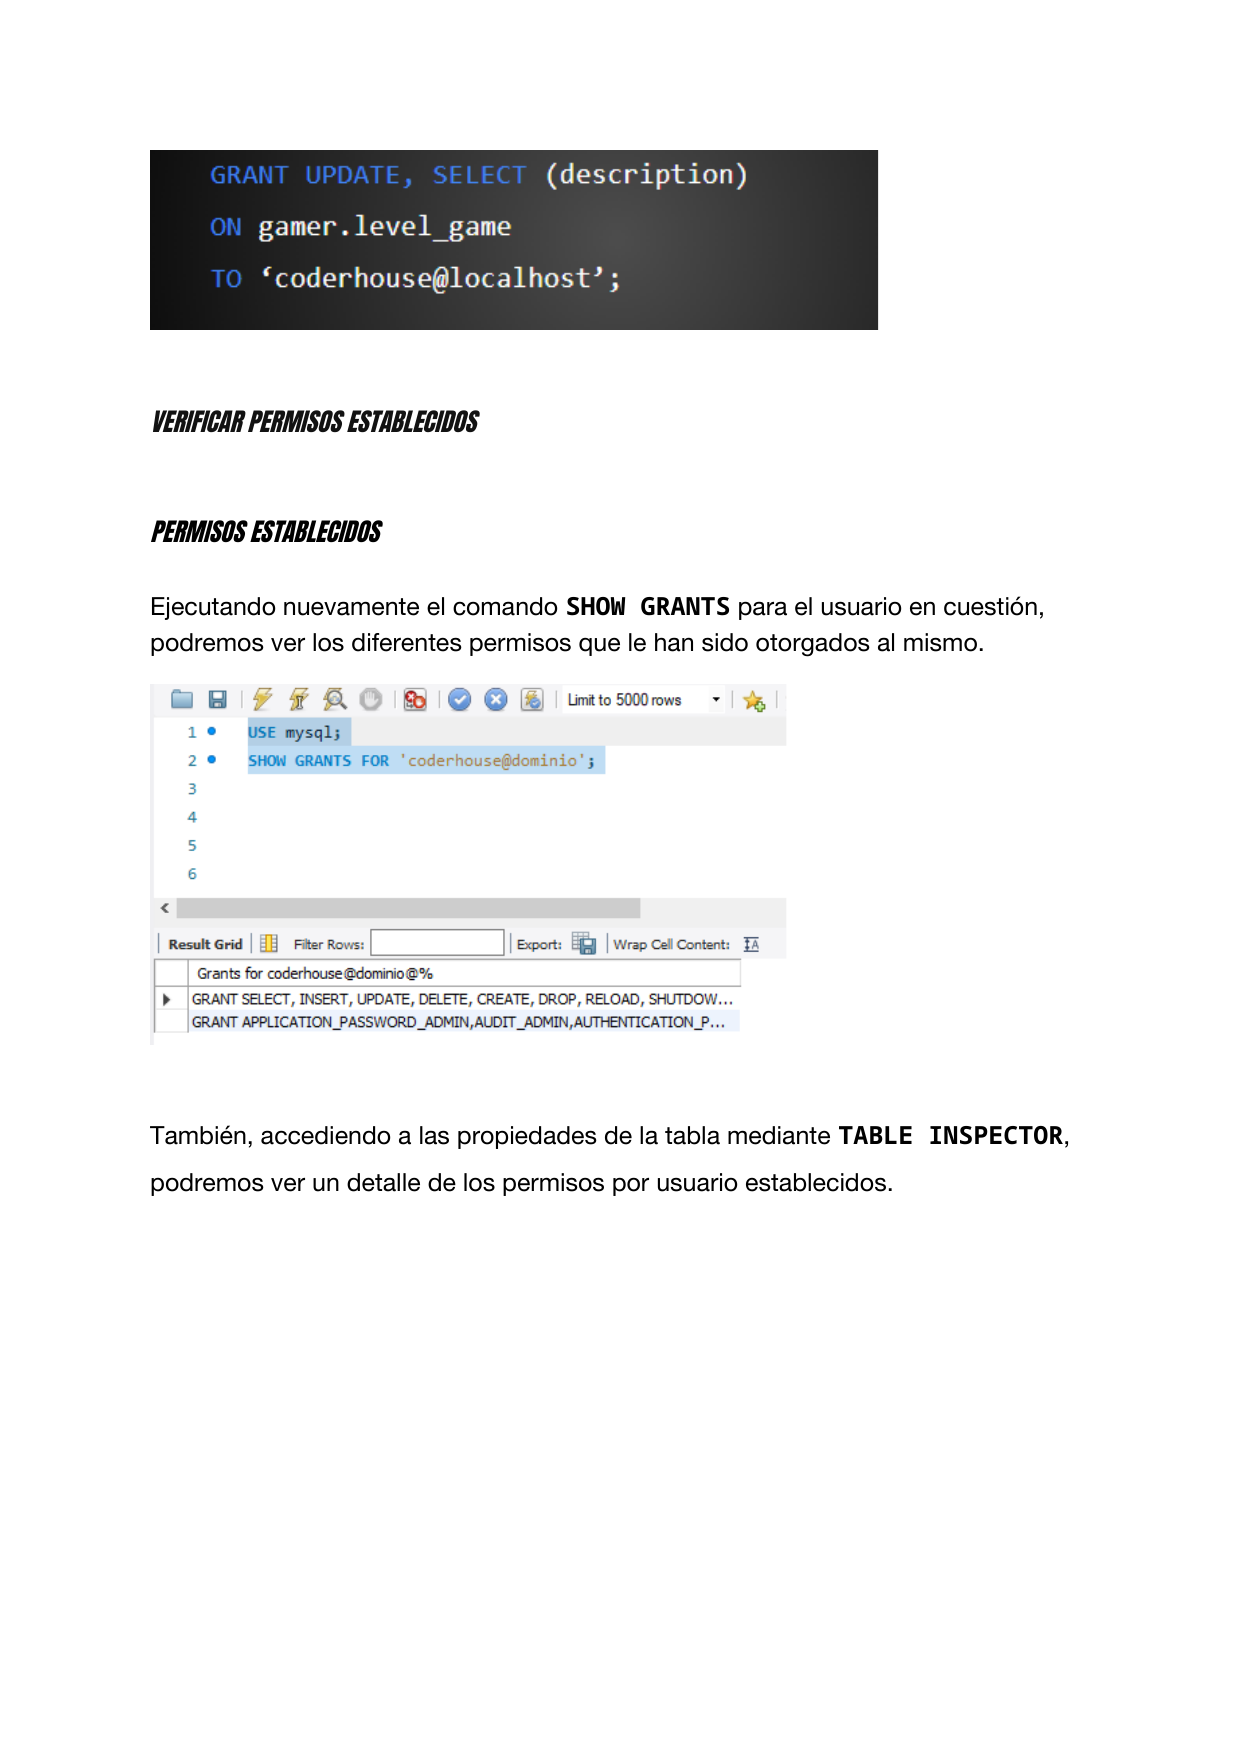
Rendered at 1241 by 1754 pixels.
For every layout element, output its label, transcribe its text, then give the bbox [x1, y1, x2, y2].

text También, accediendo a las propiedades de la tabla mediante TABLE INSPECTOR, podremos ver un detalle de los permisos por usuario establecidos. [150, 1117, 1090, 1198]
text Ejecutando nuevamente el comando SHOW GRANTS para el usuario en cuestión, podremos ver los diferentes permisos que le han sido otorgados al mismo. [150, 589, 1090, 659]
picture [150, 150, 879, 330]
picture [150, 684, 787, 1045]
text VERIFICAR PERMISOS ESTABLECIDOS [150, 403, 1090, 440]
text PERMISOS ESTABLECIDOS [150, 513, 1090, 551]
